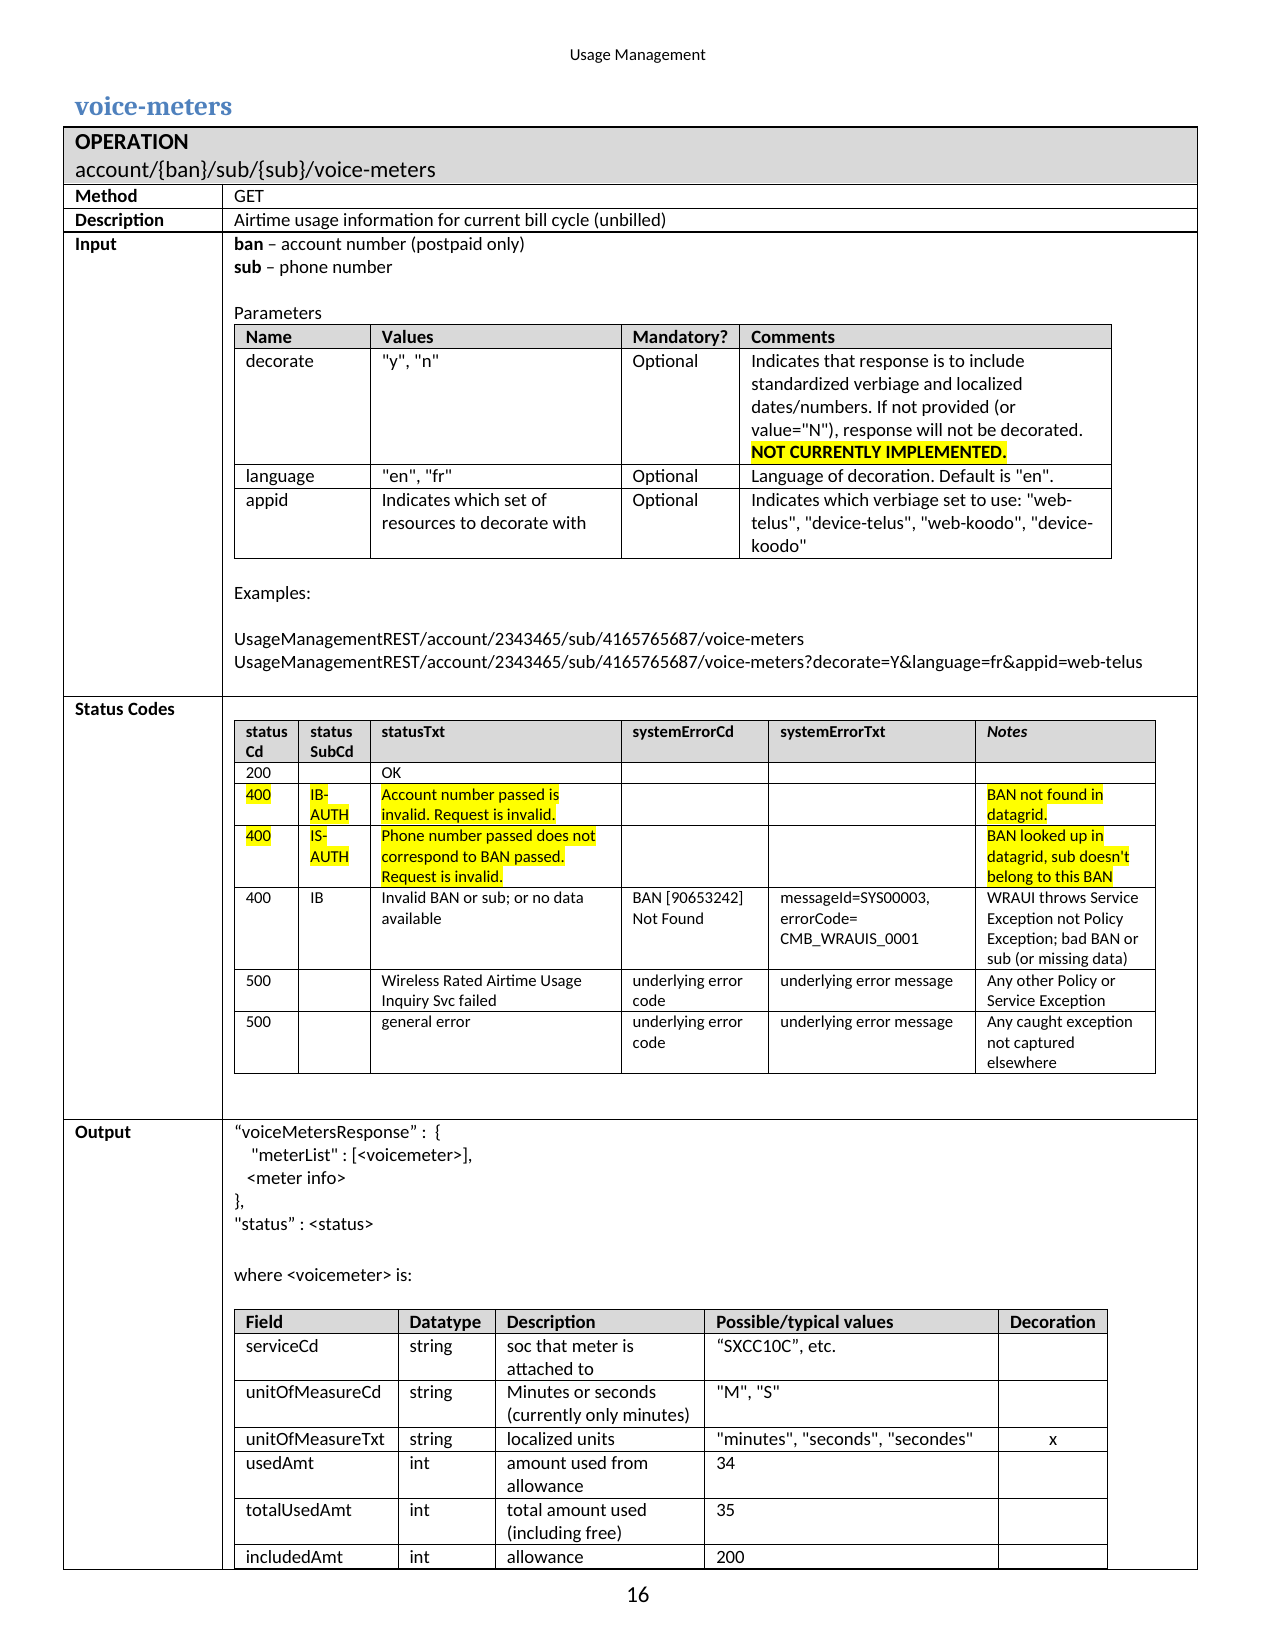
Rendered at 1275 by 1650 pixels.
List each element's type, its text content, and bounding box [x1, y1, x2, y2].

table_cell Status Codes [64, 697, 222, 1119]
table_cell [223, 1120, 1197, 1569]
table_cell GET [223, 185, 1197, 207]
subtitle voice-meters [75, 91, 1200, 122]
table_cell ban – account number (postpaid only) sub – phone number Parameters Examples: UsageManagementREST/account/2343465/sub/4165765687/voice-meters UsageManagementREST/account/2343465/sub/4165765687/voice-meters?decorate=Y&language=fr&appid=web-telus [223, 233, 1197, 696]
table_cell Method [64, 185, 222, 207]
table_cell Output [64, 1120, 222, 1569]
table_cell Input [64, 233, 222, 696]
table_cell Airtime usage information for current bill cycle (unbilled) [223, 209, 1197, 231]
table_header OPERATION account/{ban}/sub/{sub}/voice-meters [64, 128, 1197, 183]
table_cell [223, 697, 1197, 1119]
table_cell Description [64, 209, 222, 231]
